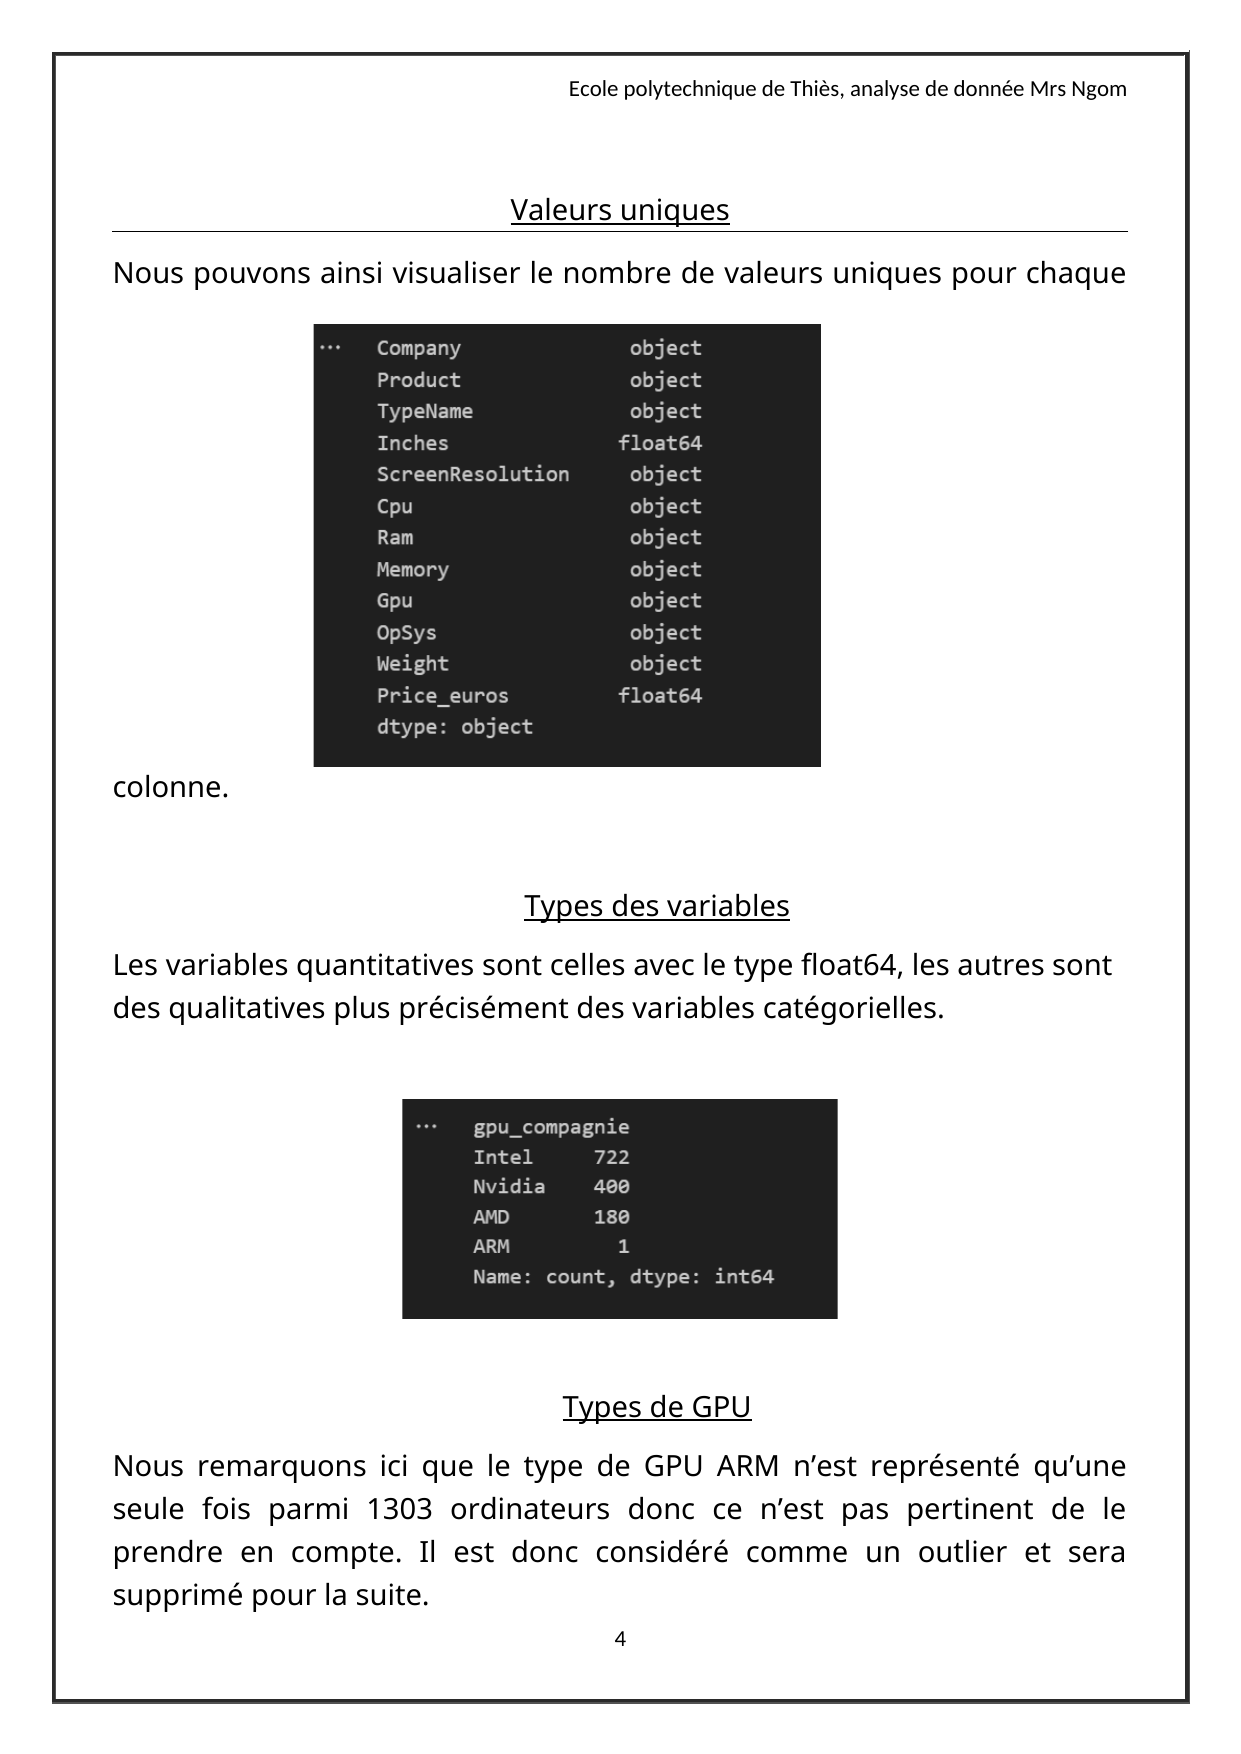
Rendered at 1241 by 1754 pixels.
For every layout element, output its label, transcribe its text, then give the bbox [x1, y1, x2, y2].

text Valeurs uniques [112, 189, 1128, 231]
picture [402, 1099, 838, 1319]
text Les variables quantitatives sont celles avec le type float64, les autres sont des qualitatives plus précisément des variables catégorielles. [112, 944, 1128, 1027]
text Nous remarquons ici que le type de GPU ARM n’est représenté qu’une seule fois parmi 1303 ordinateurs donc ce n’est pas pertinent de le prendre en compte. Il est donc considéré comme un outlier et sera supprimé pour la suite. [112, 1445, 1128, 1613]
text Types des variables [112, 885, 1128, 925]
picture [313, 324, 821, 767]
text Types de GPU [112, 1386, 1128, 1426]
